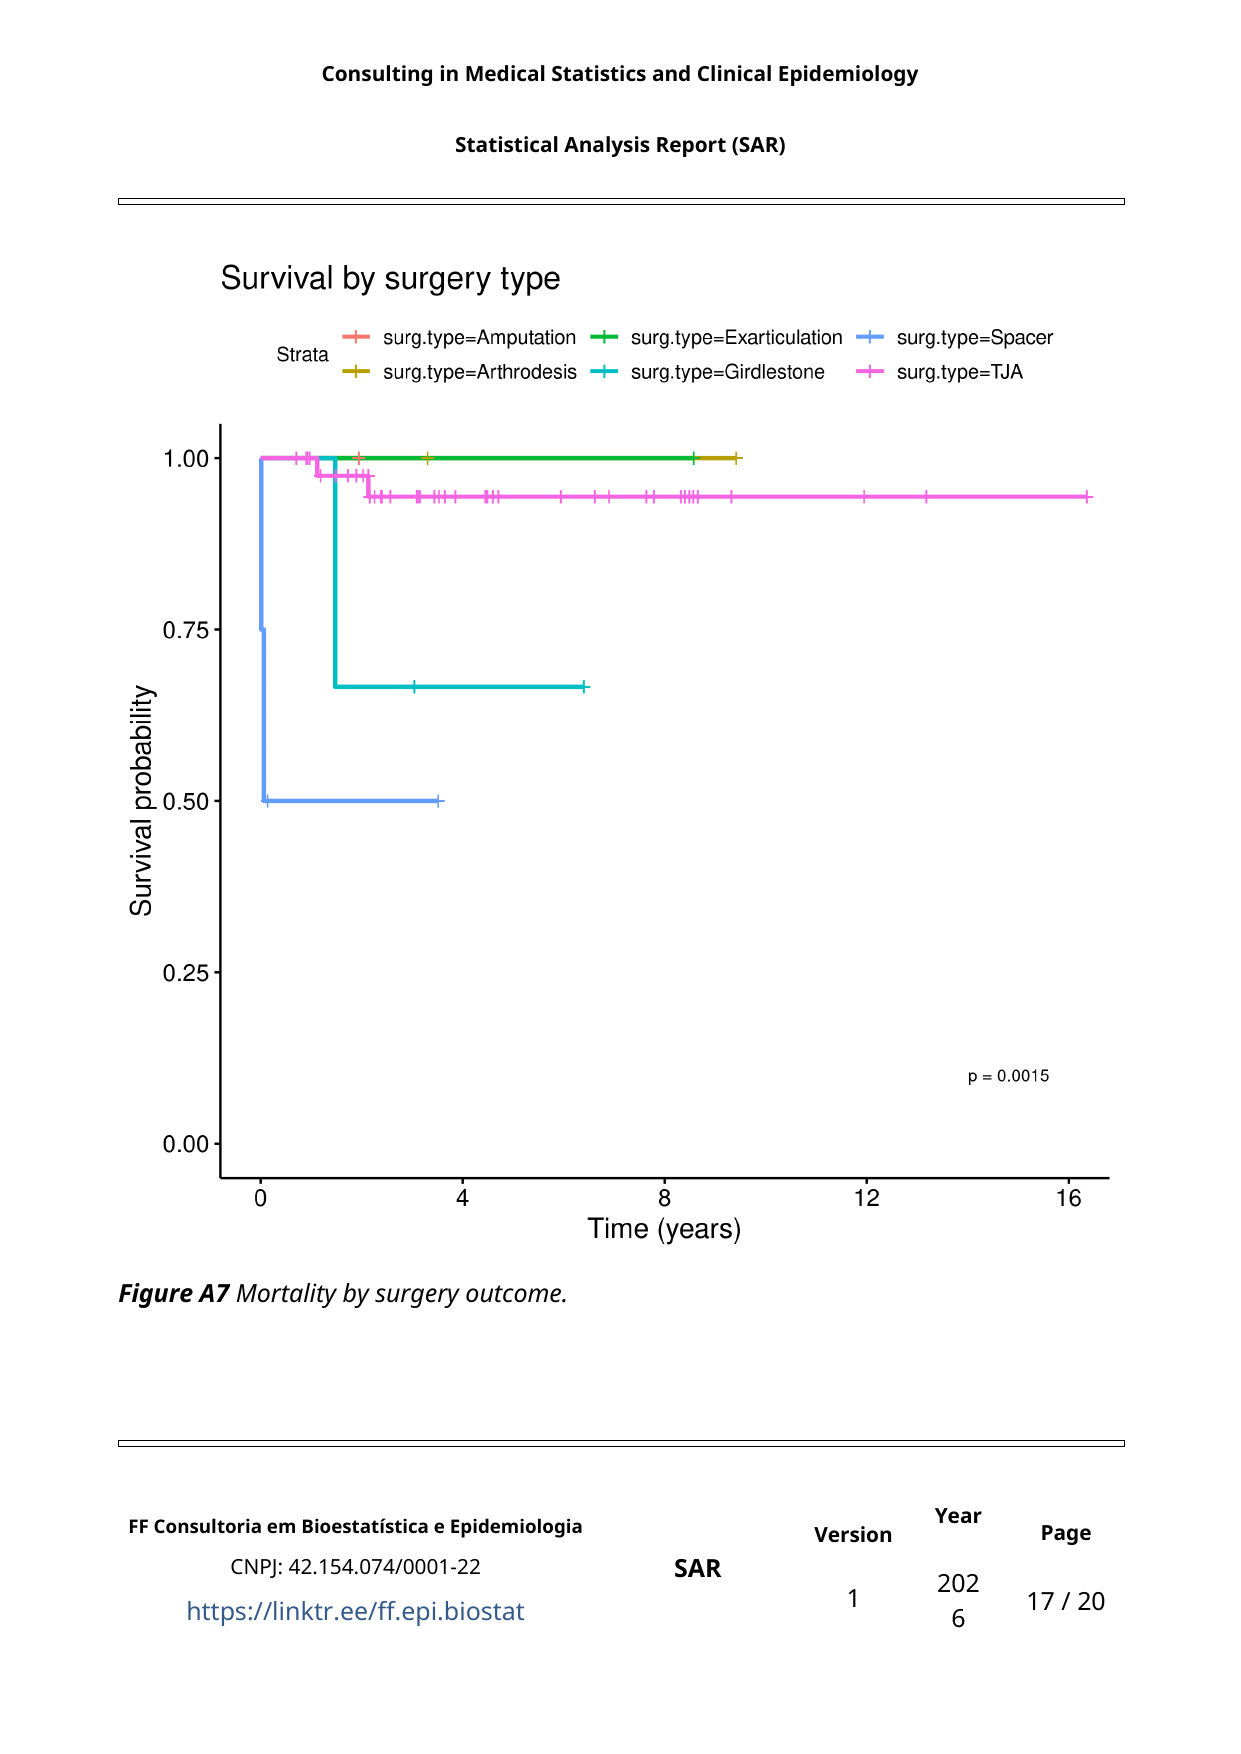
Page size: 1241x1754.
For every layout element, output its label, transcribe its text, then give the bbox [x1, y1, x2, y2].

text Figure A7 Mortality by surgery outcome. [118, 1276, 1122, 1310]
picture [118, 253, 1121, 1256]
